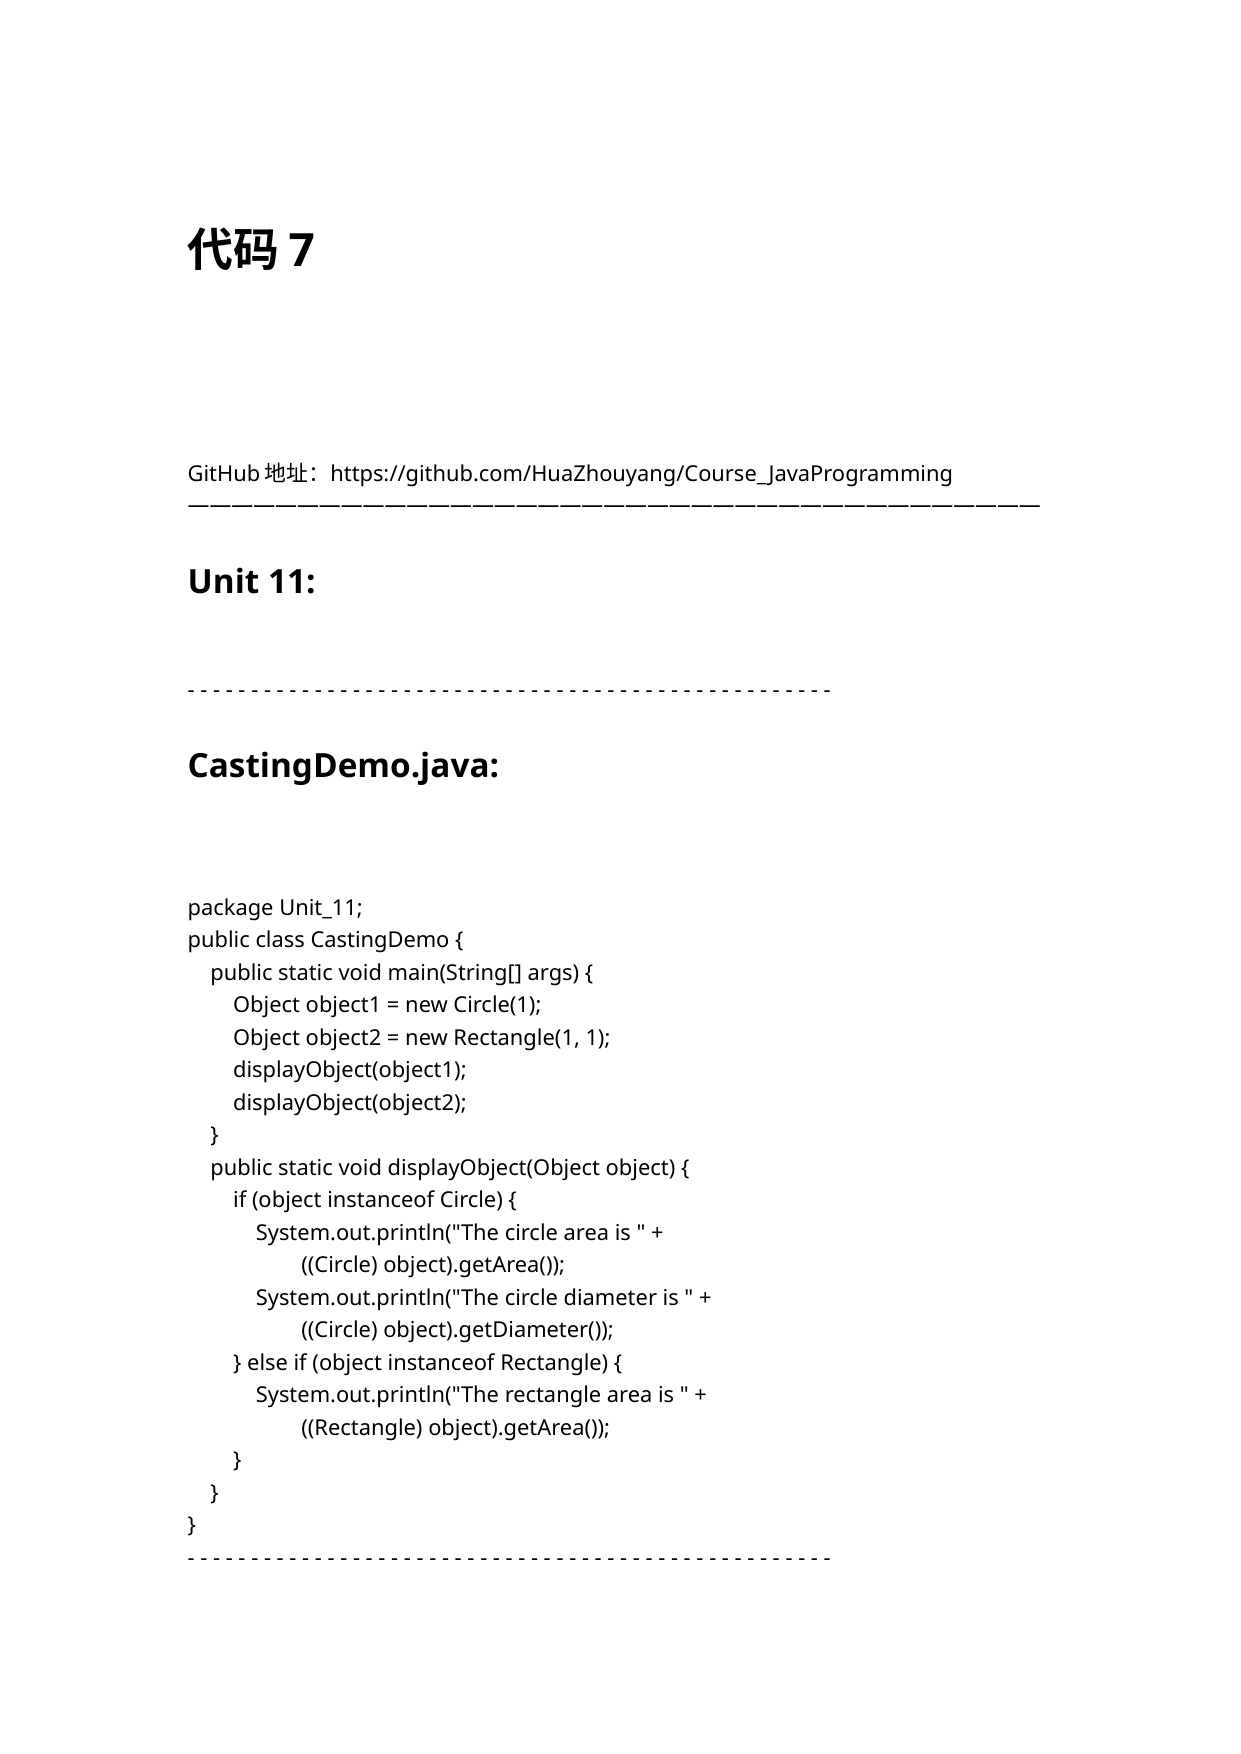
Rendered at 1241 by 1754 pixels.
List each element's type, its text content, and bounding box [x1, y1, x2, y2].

text displayObject(object1); [187, 1053, 1053, 1085]
text public class CastingDemo { [187, 923, 1053, 955]
text System.out.println("The circle area is " + [187, 1215, 1053, 1248]
text ((Rectangle) object).getArea()); [187, 1410, 1053, 1443]
text public static void displayObject(Object object) { [187, 1150, 1053, 1183]
text displayObject(object2); [187, 1085, 1053, 1118]
text } [187, 1508, 1053, 1540]
text } [187, 1118, 1053, 1150]
text if (object instanceof Circle) { [187, 1183, 1053, 1215]
text ——————————————————————————————————————— [187, 488, 1053, 521]
text System.out.println("The rectangle area is " + [187, 1378, 1053, 1410]
text public static void main(String[] args) { [187, 955, 1053, 988]
text package Unit_11; [187, 890, 1053, 923]
text Object object1 = new Circle(1); [187, 988, 1053, 1020]
text ((Circle) object).getArea()); [187, 1248, 1053, 1280]
text GitHub地址：https://github.com/HuaZhouyang/Course_JavaProgramming [187, 456, 1053, 488]
subtitle CastingDemo.java: [187, 732, 1053, 797]
text } [187, 1443, 1053, 1475]
text - - - - - - - - - - - - - - - - - - - - - - - - - - - - - - - - - - - - - - - - - - - - - - - - - - - [187, 673, 1053, 705]
text - - - - - - - - - - - - - - - - - - - - - - - - - - - - - - - - - - - - - - - - - - - - - - - - - - - [187, 1540, 1053, 1573]
text System.out.println("The circle diameter is " + [187, 1280, 1053, 1313]
subtitle Unit 11: [187, 548, 1053, 613]
text } else if (object instanceof Rectangle) { [187, 1345, 1053, 1378]
text } [187, 1475, 1053, 1508]
text ((Circle) object).getDiameter()); [187, 1313, 1053, 1345]
text Object object2 = new Rectangle(1, 1); [187, 1020, 1053, 1053]
subtitle 代码7 [187, 197, 1053, 295]
